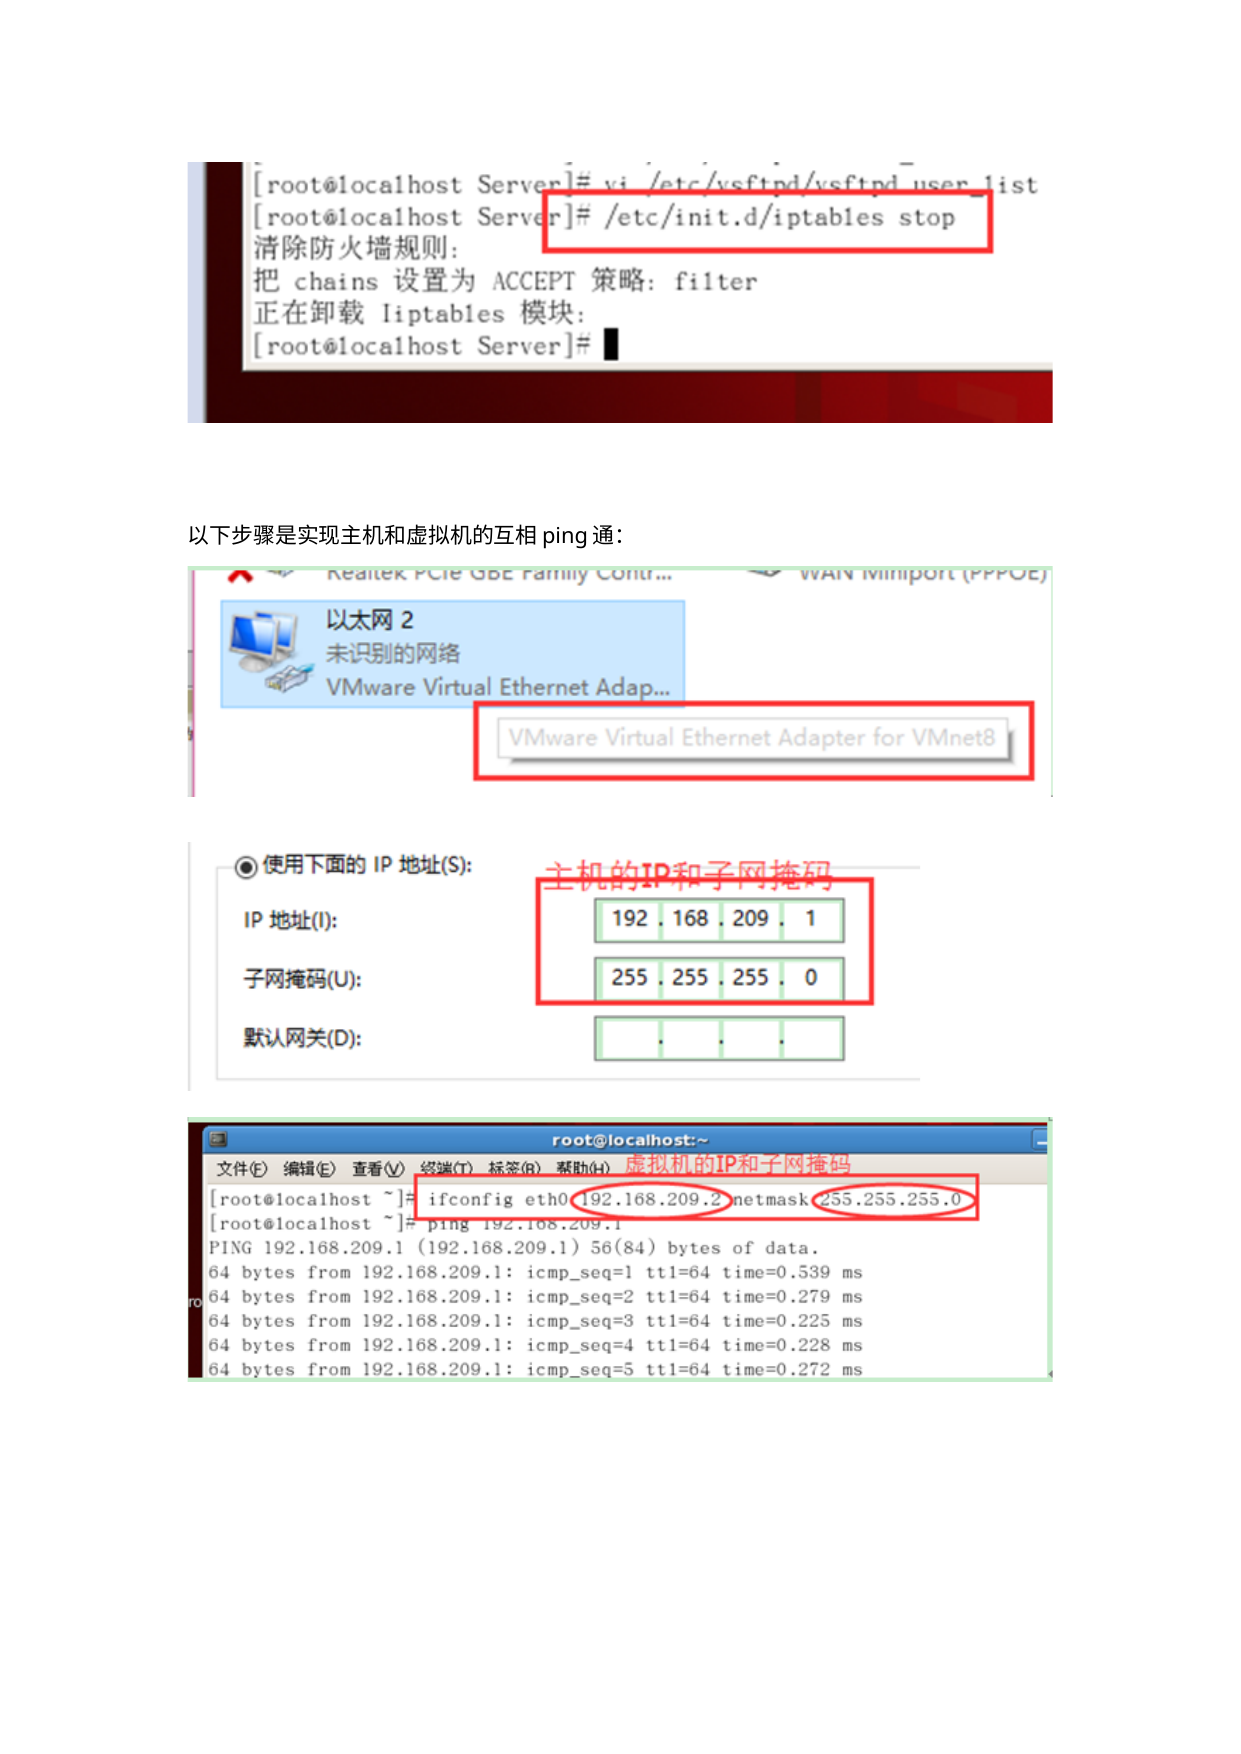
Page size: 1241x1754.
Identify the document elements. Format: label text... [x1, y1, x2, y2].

picture [187, 566, 1053, 797]
text 以下步骤是实现主机和虚拟机的互相ping通： [187, 518, 1053, 551]
picture [187, 1117, 1053, 1382]
picture [187, 842, 921, 1091]
picture [187, 162, 1053, 423]
